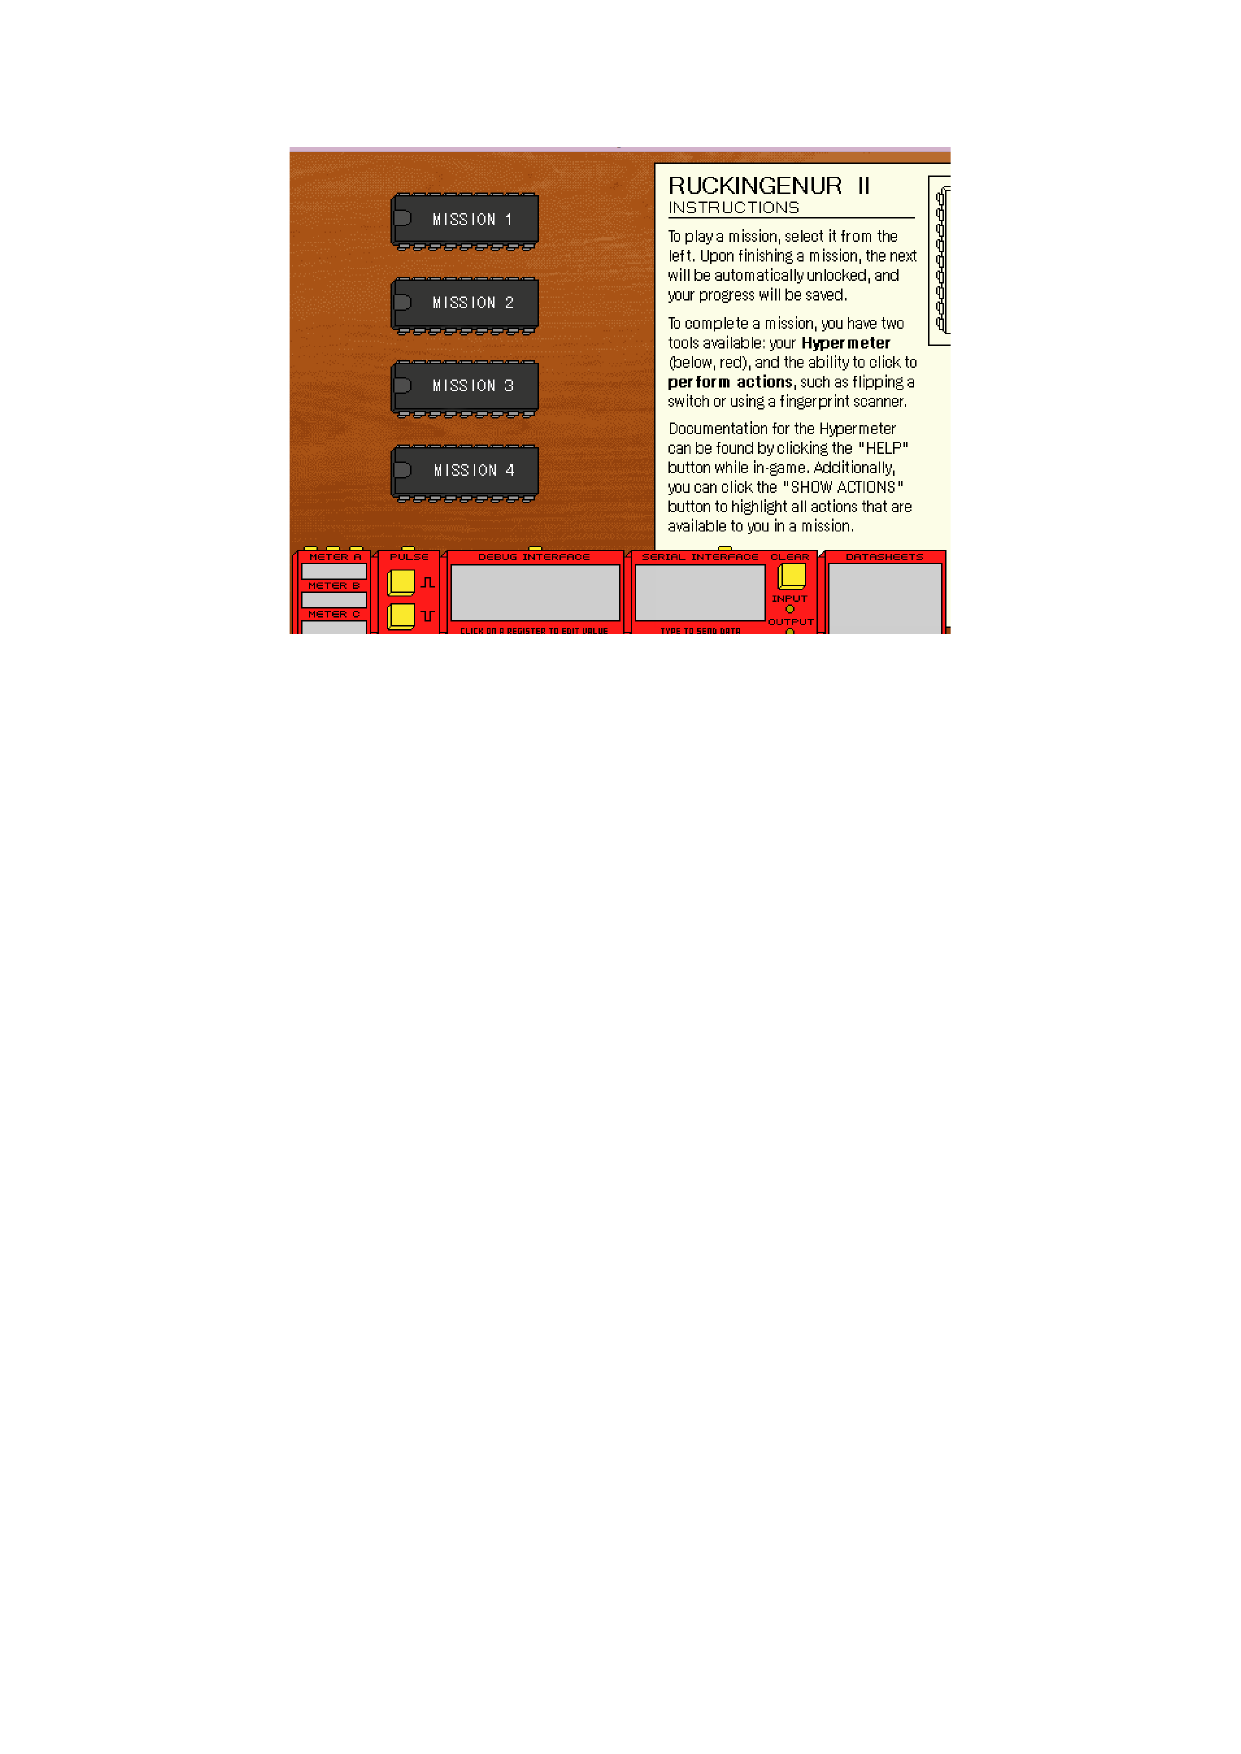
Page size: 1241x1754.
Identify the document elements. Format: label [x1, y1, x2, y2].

picture [289, 147, 951, 634]
